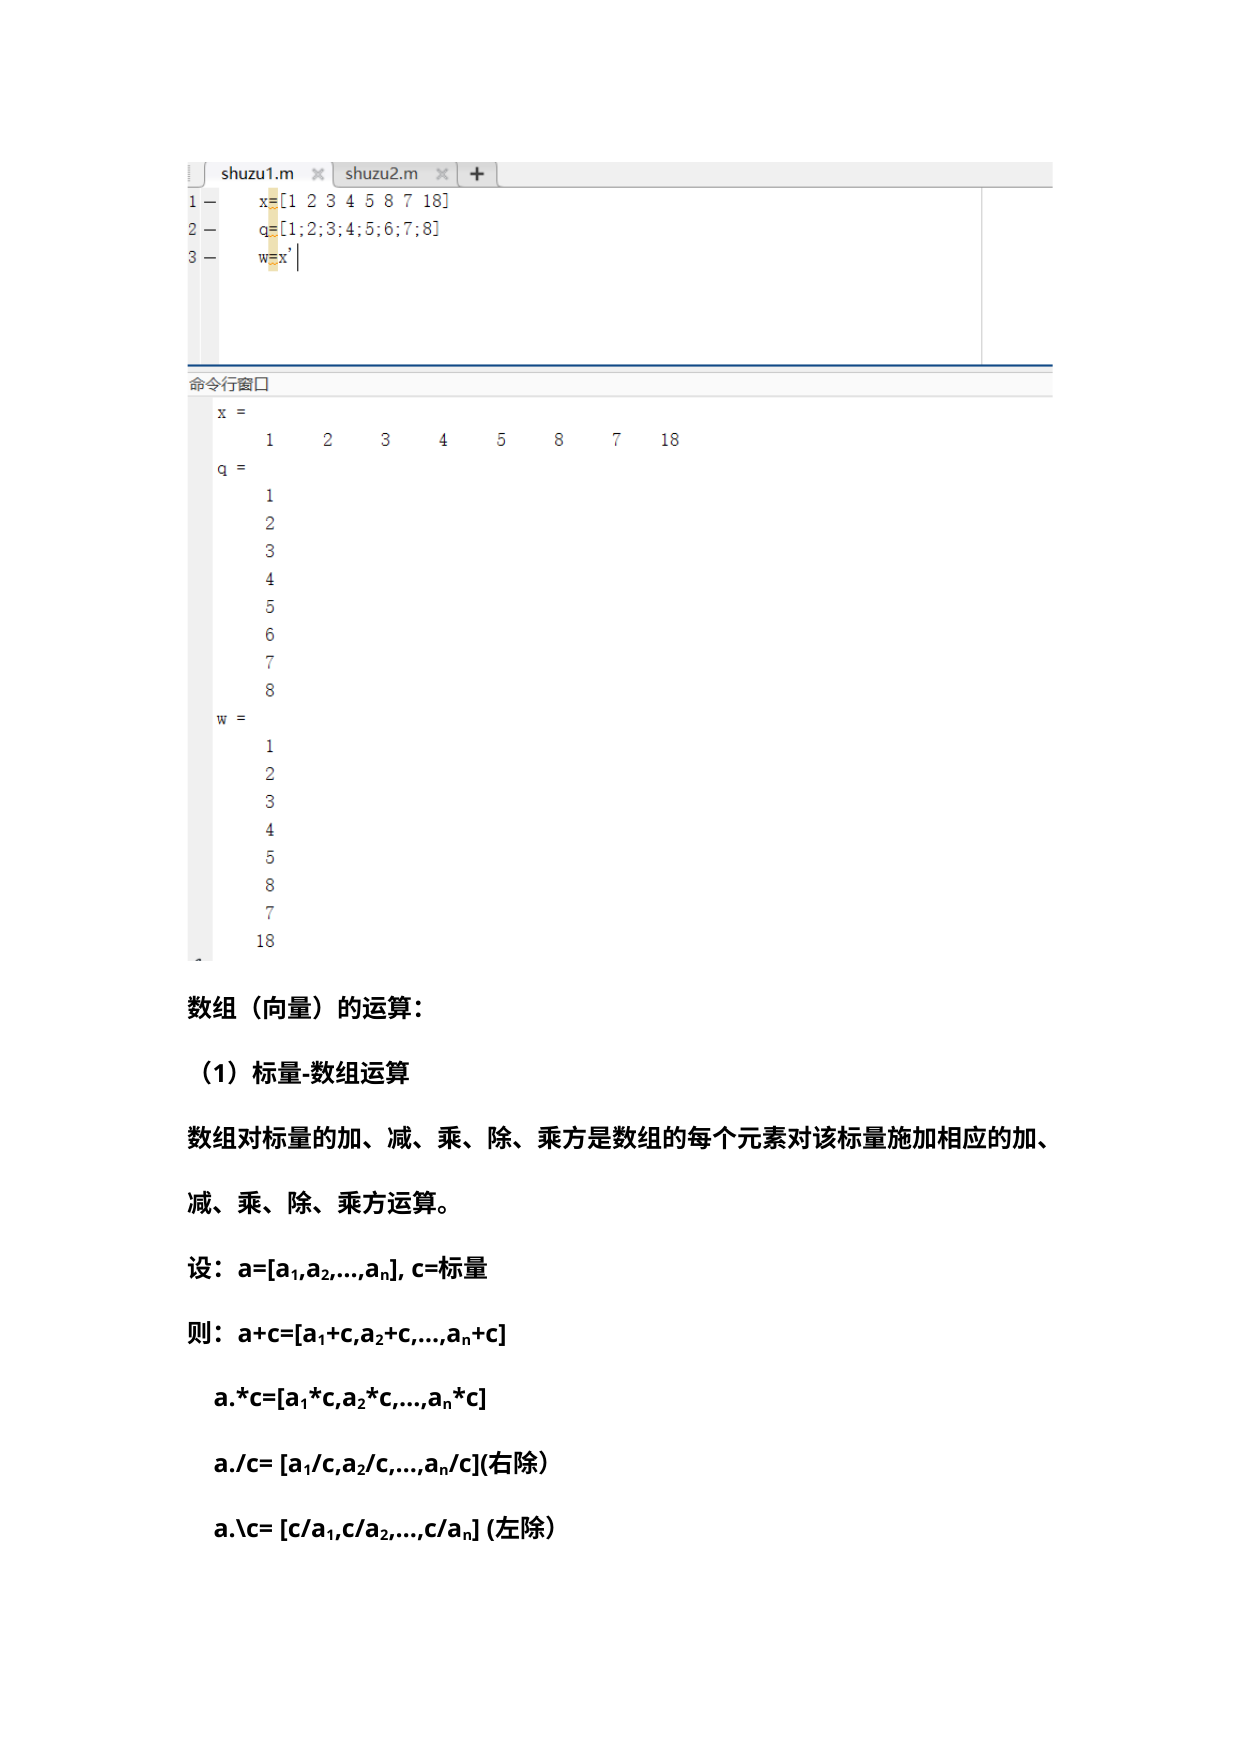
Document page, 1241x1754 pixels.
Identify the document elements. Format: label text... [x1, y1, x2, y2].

text 数组（向量）的运算： [187, 974, 1053, 1039]
text 数组对标量的加、减、乘、除、乘方是数组的每个元素对该标量施加相应的加、减、乘、除、乘方运算。 [187, 1104, 1053, 1234]
picture [187, 162, 1053, 961]
text 则：a+c=[a1+c,a2+c,…,an+c] [187, 1299, 1053, 1364]
text a.\c= [c/a1,c/a2,…,c/an] (左除） [187, 1494, 1053, 1559]
text （1）标量-数组运算 [187, 1039, 1053, 1104]
text 设：a=[a1,a2,…,an], c=标量 [187, 1234, 1053, 1299]
text a./c= [a1/c,a2/c,…,an/c](右除） [187, 1429, 1053, 1494]
text a.*c=[a1*c,a2*c,…,an*c] [187, 1364, 1053, 1429]
